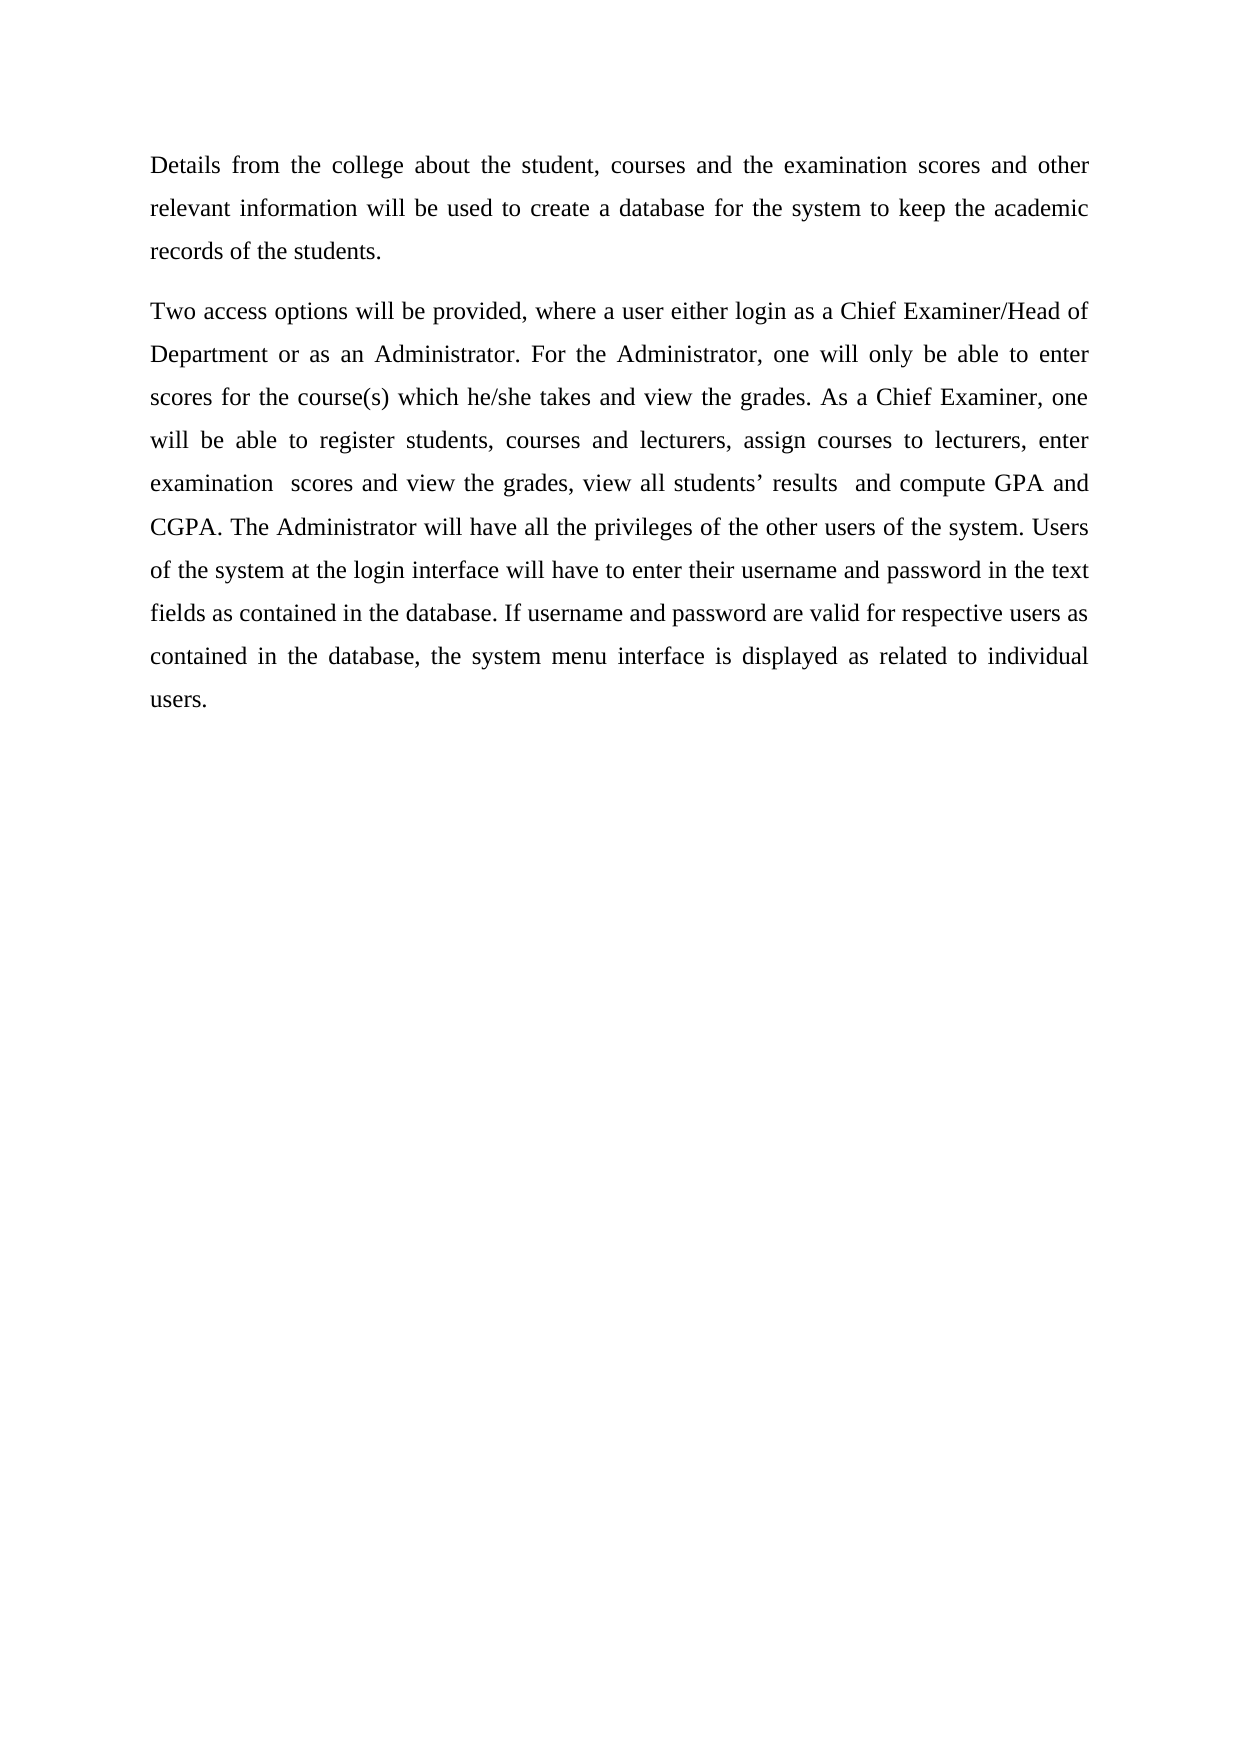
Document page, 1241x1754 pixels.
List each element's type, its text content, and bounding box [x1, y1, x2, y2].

text Two access options will be provided, where a user either login as a Chief Examiner/Head of Department or as an Administrator. For the Administrator, one will only be able to enter scores for the course(s) which he/she takes and view the grades. As a Chief Examiner, one will be able to register students, courses and lecturers, assign courses to lecturers, enter examination scores and view the grades, view all students’ results and compute GPA and CGPA. The Administrator will have all the privileges of the other users of the system. Users of the system at the login interface will have to enter their username and password in the text fields as contained in the database. If username and password are valid for respective users as contained in the database, the system menu interface is displayed as related to individual users. [150, 296, 1090, 713]
text Details from the college about the student, courses and the examination scores and other relevant information will be used to create a database for the system to keep the academic records of the students. [150, 150, 1090, 265]
